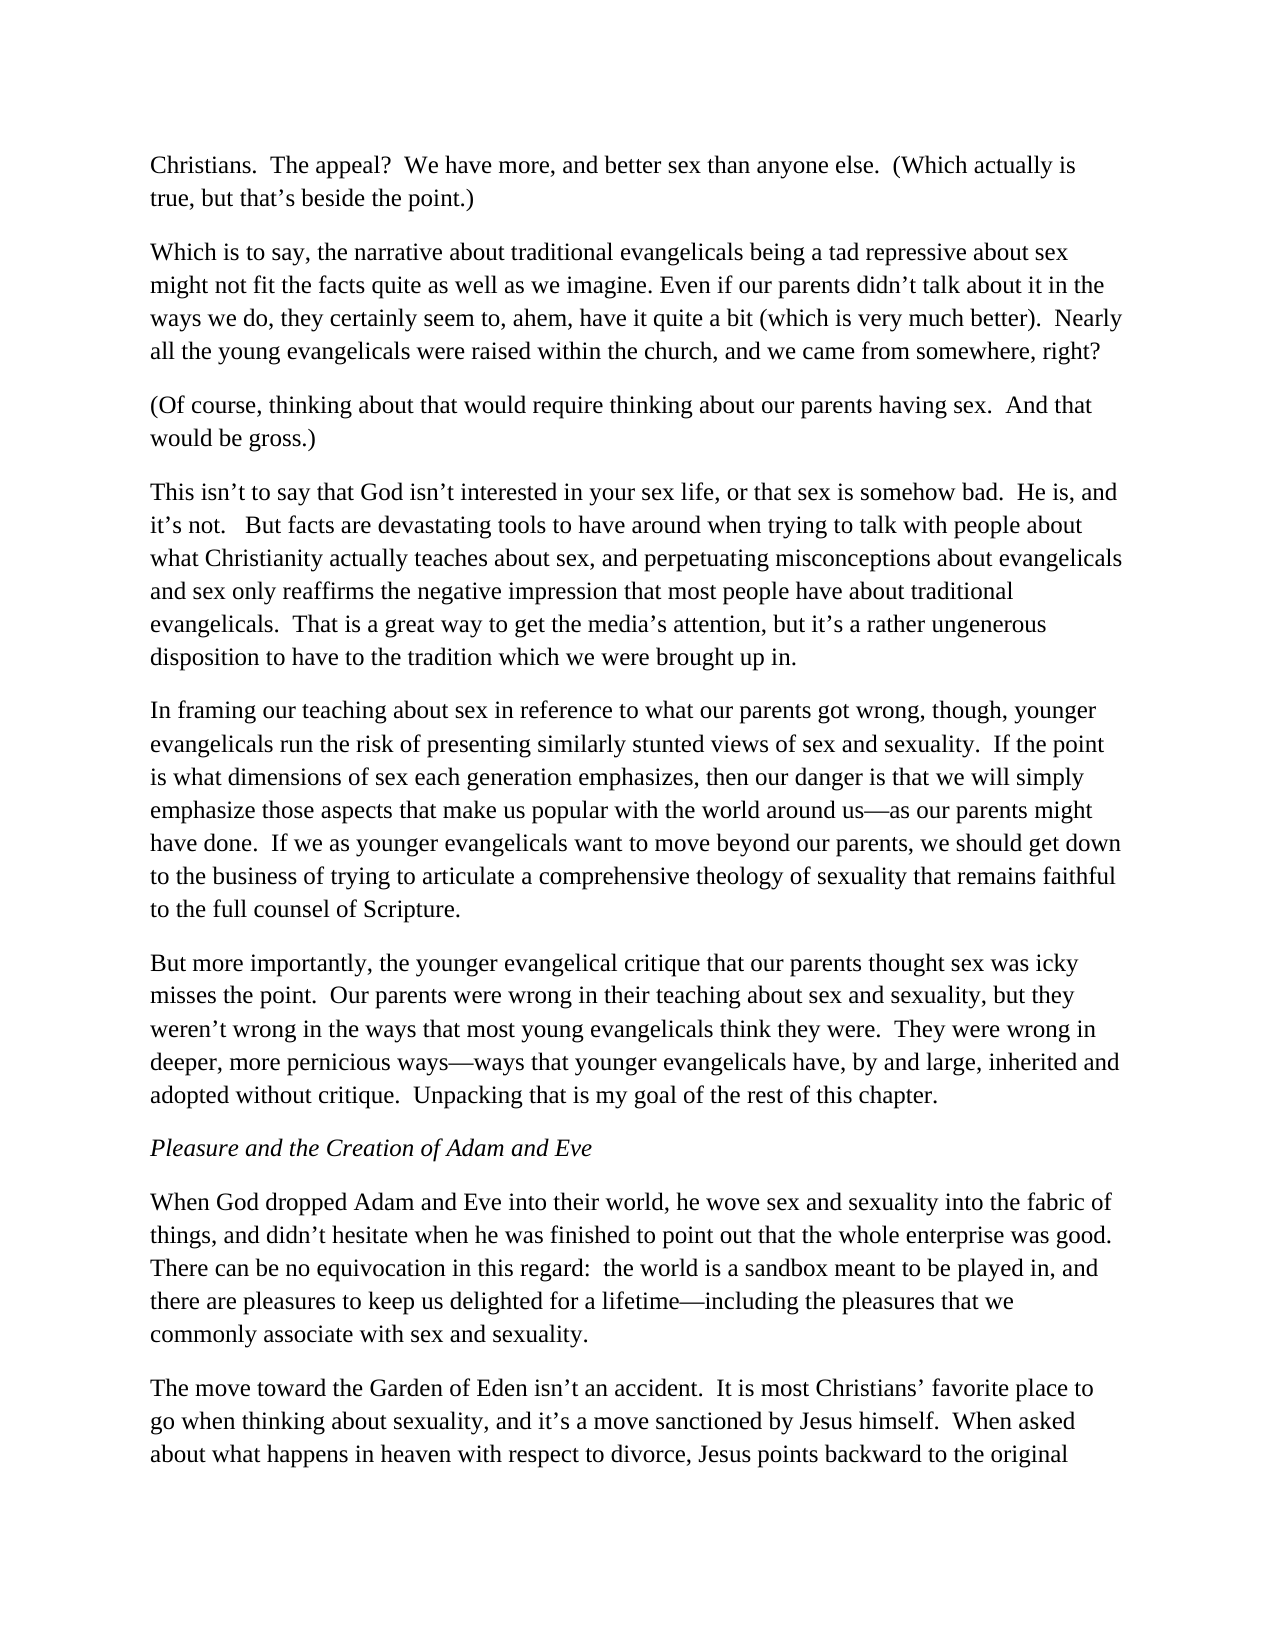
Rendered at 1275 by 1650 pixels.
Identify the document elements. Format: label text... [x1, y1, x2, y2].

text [150, 1373, 1125, 1468]
text Which is to say, the narrative about traditional evangelicals being a tad repressive about sex might not fit the facts quite as well as we imagine. Even if our parents didn’t talk about it in the ways we do, they certainly seem to, ahem, have it quite a bit (which is very much better). Nearly all the young evangelicals were raised within the church, and we came from somewhere, right? [150, 237, 1125, 365]
text (Of course, thinking about that would require thinking about our parents having sex. And that would be gross.) [150, 390, 1125, 452]
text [150, 150, 1125, 212]
text In framing our teaching about sex in reference to what our parents got wrong, though, younger evangelicals run the risk of presenting similarly stunted views of sex and sexuality. If the point is what dimensions of sex each generation emphasizes, then our danger is that we will simply emphasize those aspects that make us popular with the world around us—as our parents might have done. If we as younger evangelicals want to move beyond our parents, we should get down to the business of trying to articulate a comprehensive theology of sexuality that remains faithful to the full counsel of Scripture. [150, 696, 1125, 922]
text This isn’t to say that God isn’t interested in your sex life, or that sex is somehow bad. He is, and it’s not. But facts are devastating tools to have around when trying to talk with people about what Christianity actually teaches about sex, and perpetuating misconceptions about evangelicals and sex only reaffirms the negative impression that most people have about traditional evangelicals. That is a great way to get the media’s attention, but it’s a rather ungenerous disposition to have to the tradition which we were brought up in. [150, 477, 1125, 671]
text But more importantly, the younger evangelical critique that our parents thought sex was icky misses the point. Our parents were wrong in their teaching about sex and sexuality, but they weren’t wrong in the ways that most young evangelicals think they were. They were wrong in deeper, more pernicious ways—ways that younger evangelicals have, by and large, inherited and adopted without critique. Unpacking that is my goal of the rest of this chapter. [150, 948, 1125, 1108]
text When God dropped Adam and Eve into their world, he wove sex and sexuality into the fabric of things, and didn’t hesitate when he was finished to point out that the whole enterprise was good. There can be no equivocation in this regard: the world is a sandbox meant to be played in, and there are pleasures to keep us delighted for a lifetime—including the pleasures that we commonly associate with sex and sexuality. [150, 1187, 1125, 1348]
text Pleasure and the Creation of Adam and Eve [150, 1133, 1125, 1162]
